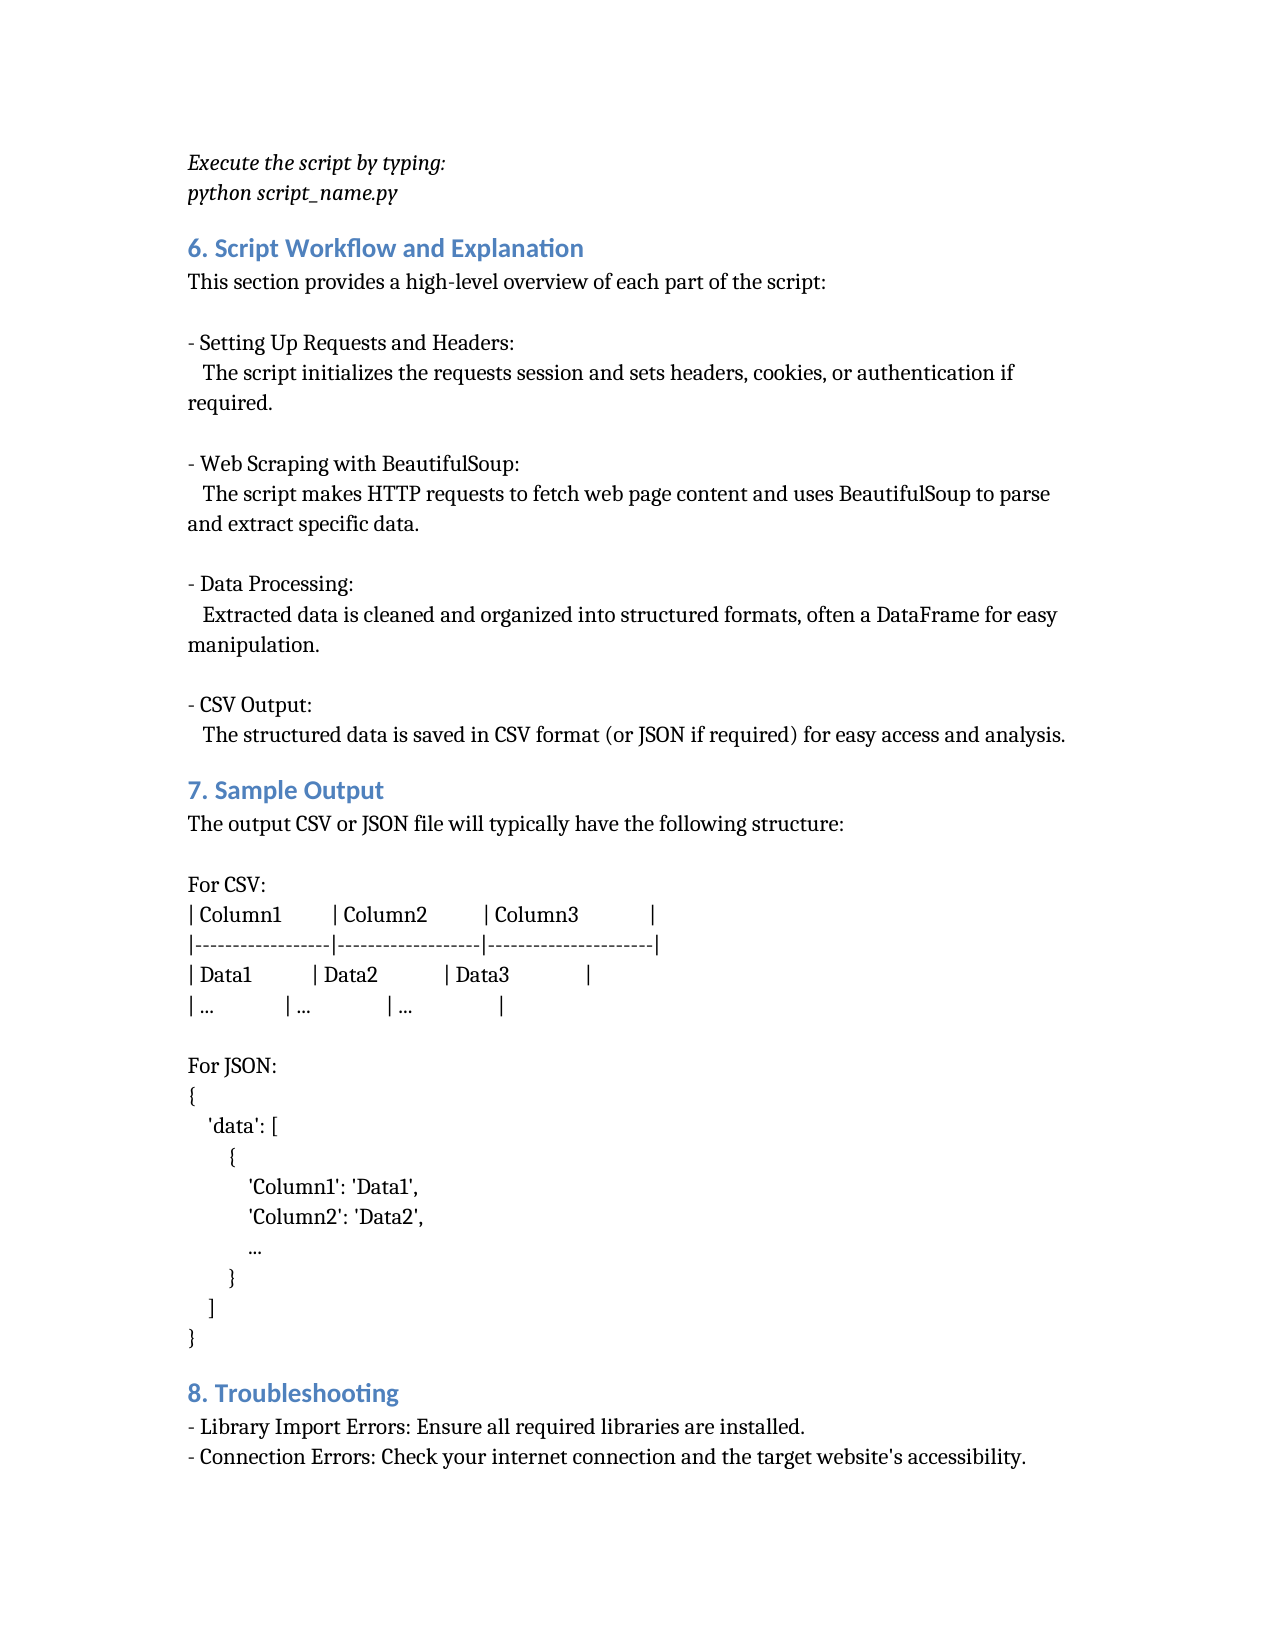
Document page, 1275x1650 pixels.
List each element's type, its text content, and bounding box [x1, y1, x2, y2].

subtitle 7. Sample Output [187, 773, 1087, 806]
text The output CSV or JSON file will typically have the following structure: For CSV: | Column1 | Column2 | Column3 | |------------------|-------------------|----------------------| | Data1 | Data2 | Data3 | | ... | ... | ... | For JSON: { 'data': [ { 'Column1': 'Data1', 'Column2': 'Data2', ... } ] } [187, 811, 1087, 1351]
subtitle 6. Script Workflow and Explanation [187, 231, 1087, 264]
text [187, 1414, 1087, 1470]
text Execute the script by typing: python script_name.py [187, 150, 1087, 207]
text This section provides a high-level overview of each part of the script: - Setting Up Requests and Headers: The script initializes the requests session and sets headers, cookies, or authentication if required. - Web Scraping with BeautifulSoup: The script makes HTTP requests to fetch web page content and uses BeautifulSoup to parse and extract specific data. - Data Processing: Extracted data is cleaned and organized into structured formats, often a DataFrame for easy manipulation. - CSV Output: The structured data is saved in CSV format (or JSON if required) for easy access and analysis. [187, 269, 1087, 749]
subtitle 8. Troubleshooting [187, 1376, 1087, 1409]
